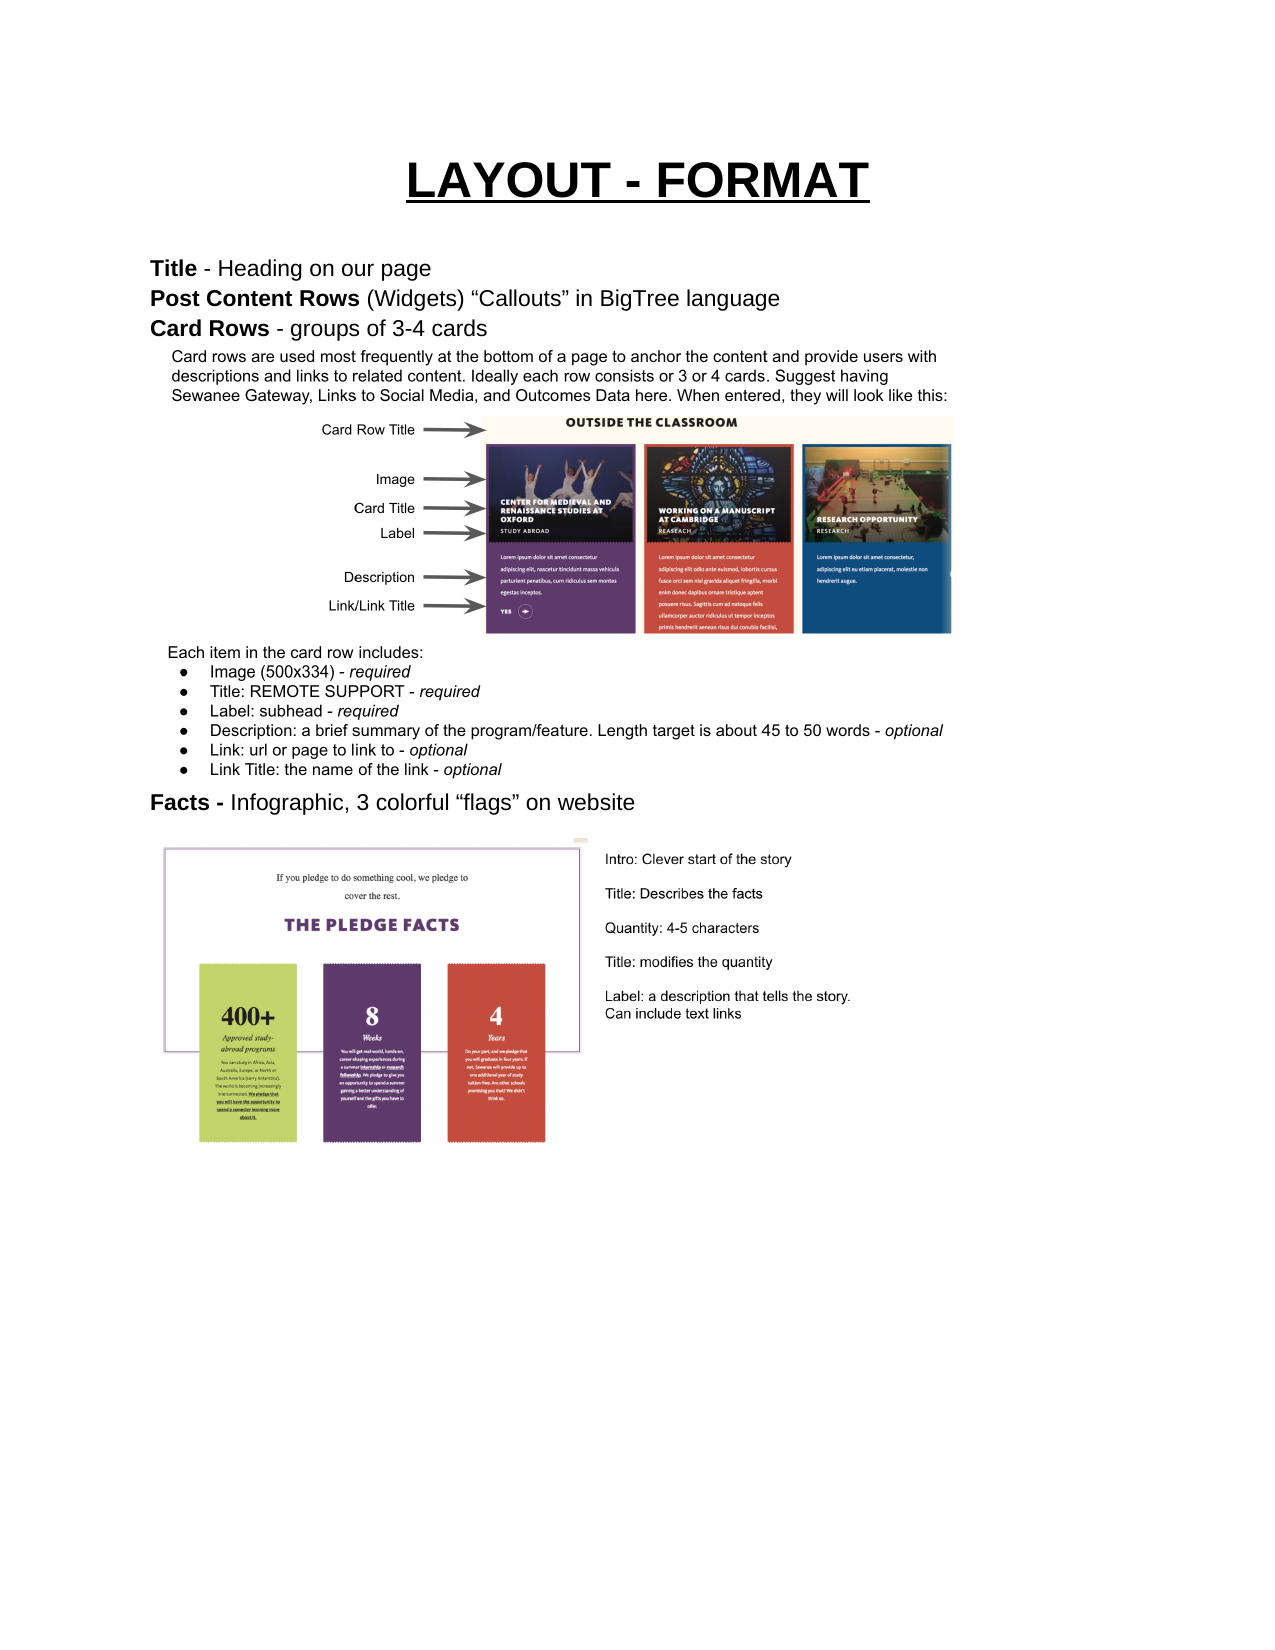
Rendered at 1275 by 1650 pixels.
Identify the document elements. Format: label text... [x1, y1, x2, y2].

picture [150, 819, 875, 1160]
text Post Content Rows (Widgets) “Callouts” in BigTree language [150, 285, 1125, 311]
text Card Rows - groups of 3-4 cards [150, 315, 1125, 341]
picture [150, 345, 970, 786]
text Title - Heading on our page [150, 254, 1125, 281]
text LAYOUT - FORMAT [150, 150, 1125, 207]
